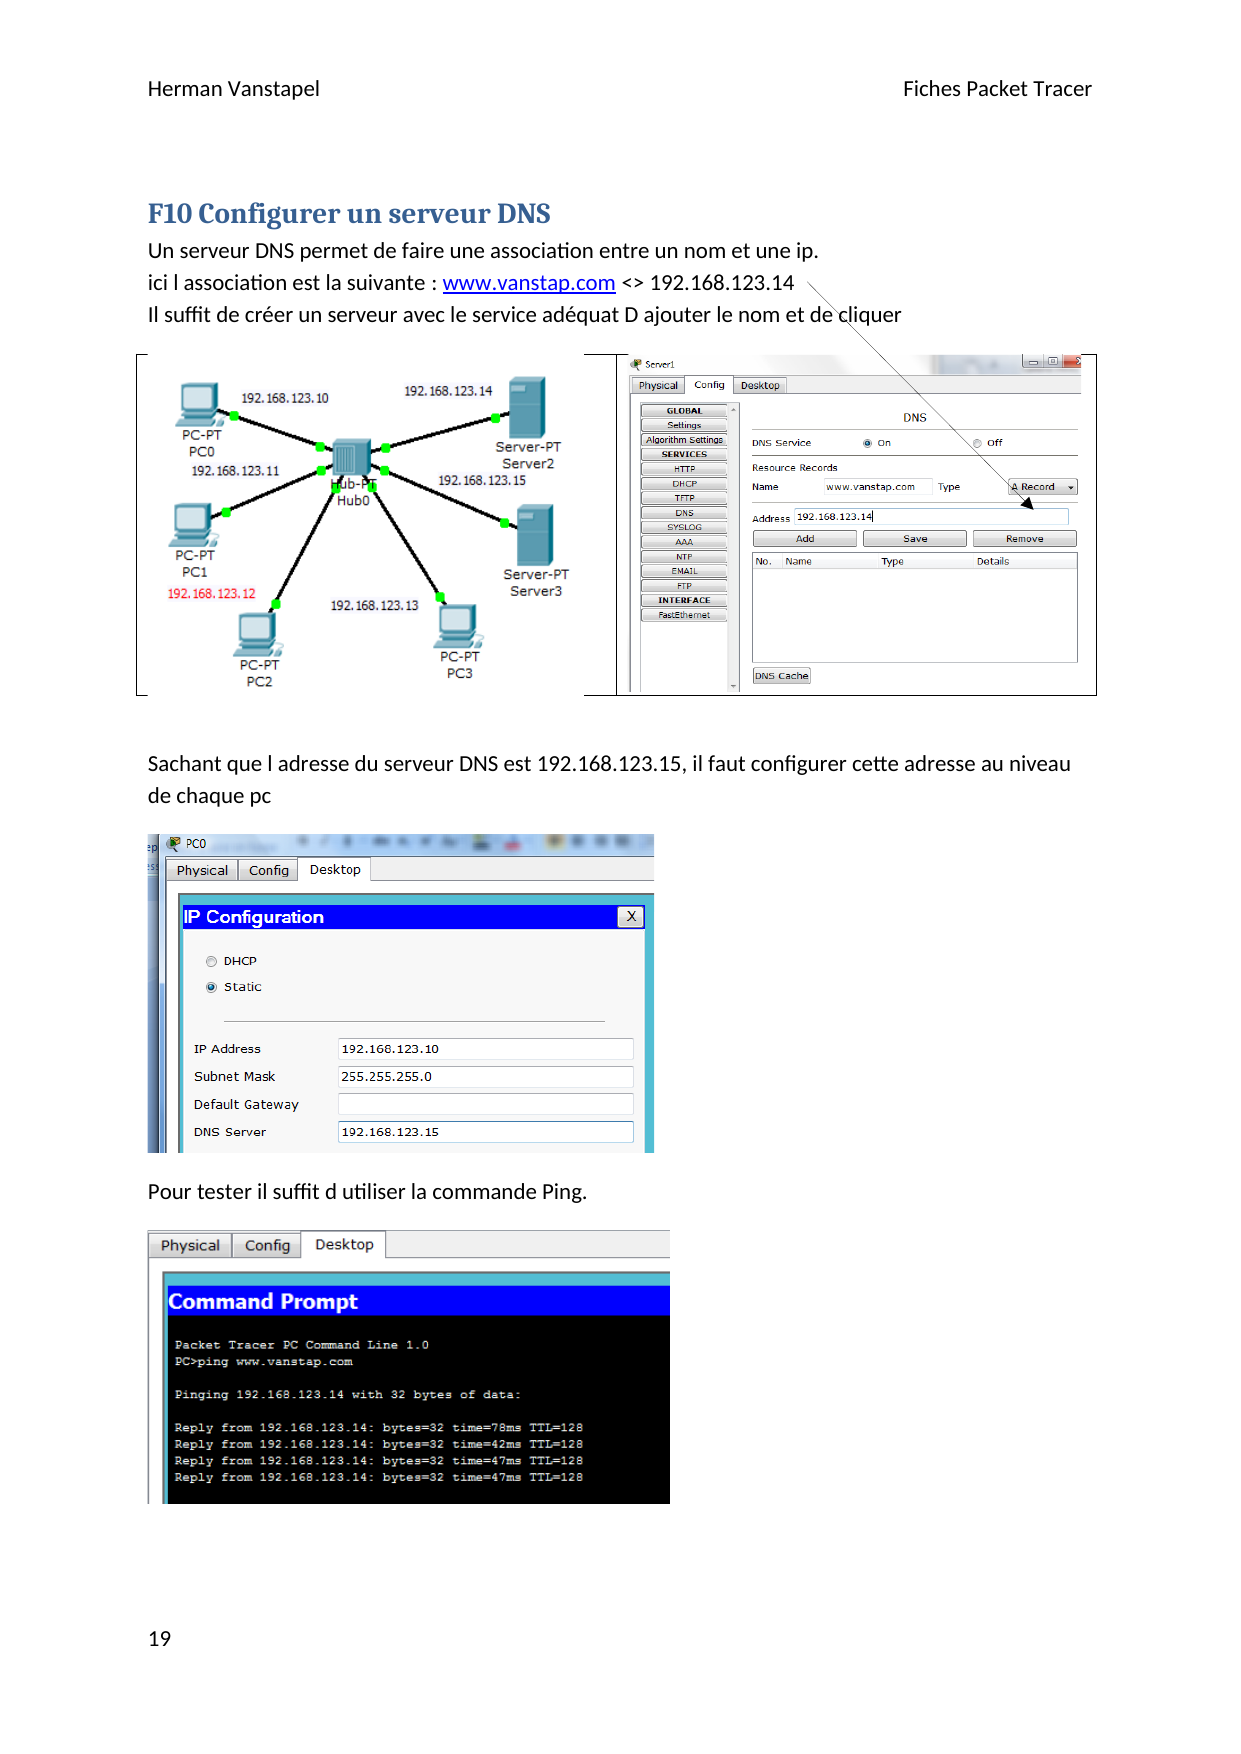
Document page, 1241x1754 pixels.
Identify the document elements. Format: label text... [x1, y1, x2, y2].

table_header [584, 355, 616, 695]
subtitle F10 Configurer un serveur DNS [148, 198, 1093, 231]
text Pour tester il suffit d utiliser la commande Ping. [148, 1177, 1093, 1206]
table_header [137, 355, 147, 695]
picture [627, 354, 1082, 692]
picture [147, 1230, 670, 1504]
table_header [617, 355, 1096, 695]
text Sachant que l adresse du serveur DNS est 192.168.123.15, il faut configurer cette adresse au niveau de chaque pc [148, 749, 1093, 809]
text Un serveur DNS permet de faire une association entre un nom et une ip. ici l association est la suivante : www.vanstap.com <> 192.168.123.14 Il suffit de créer un serveur avec le service adéquat D ajouter le nom et de cliquer [148, 236, 1093, 328]
picture [147, 834, 655, 1153]
picture [147, 354, 584, 696]
